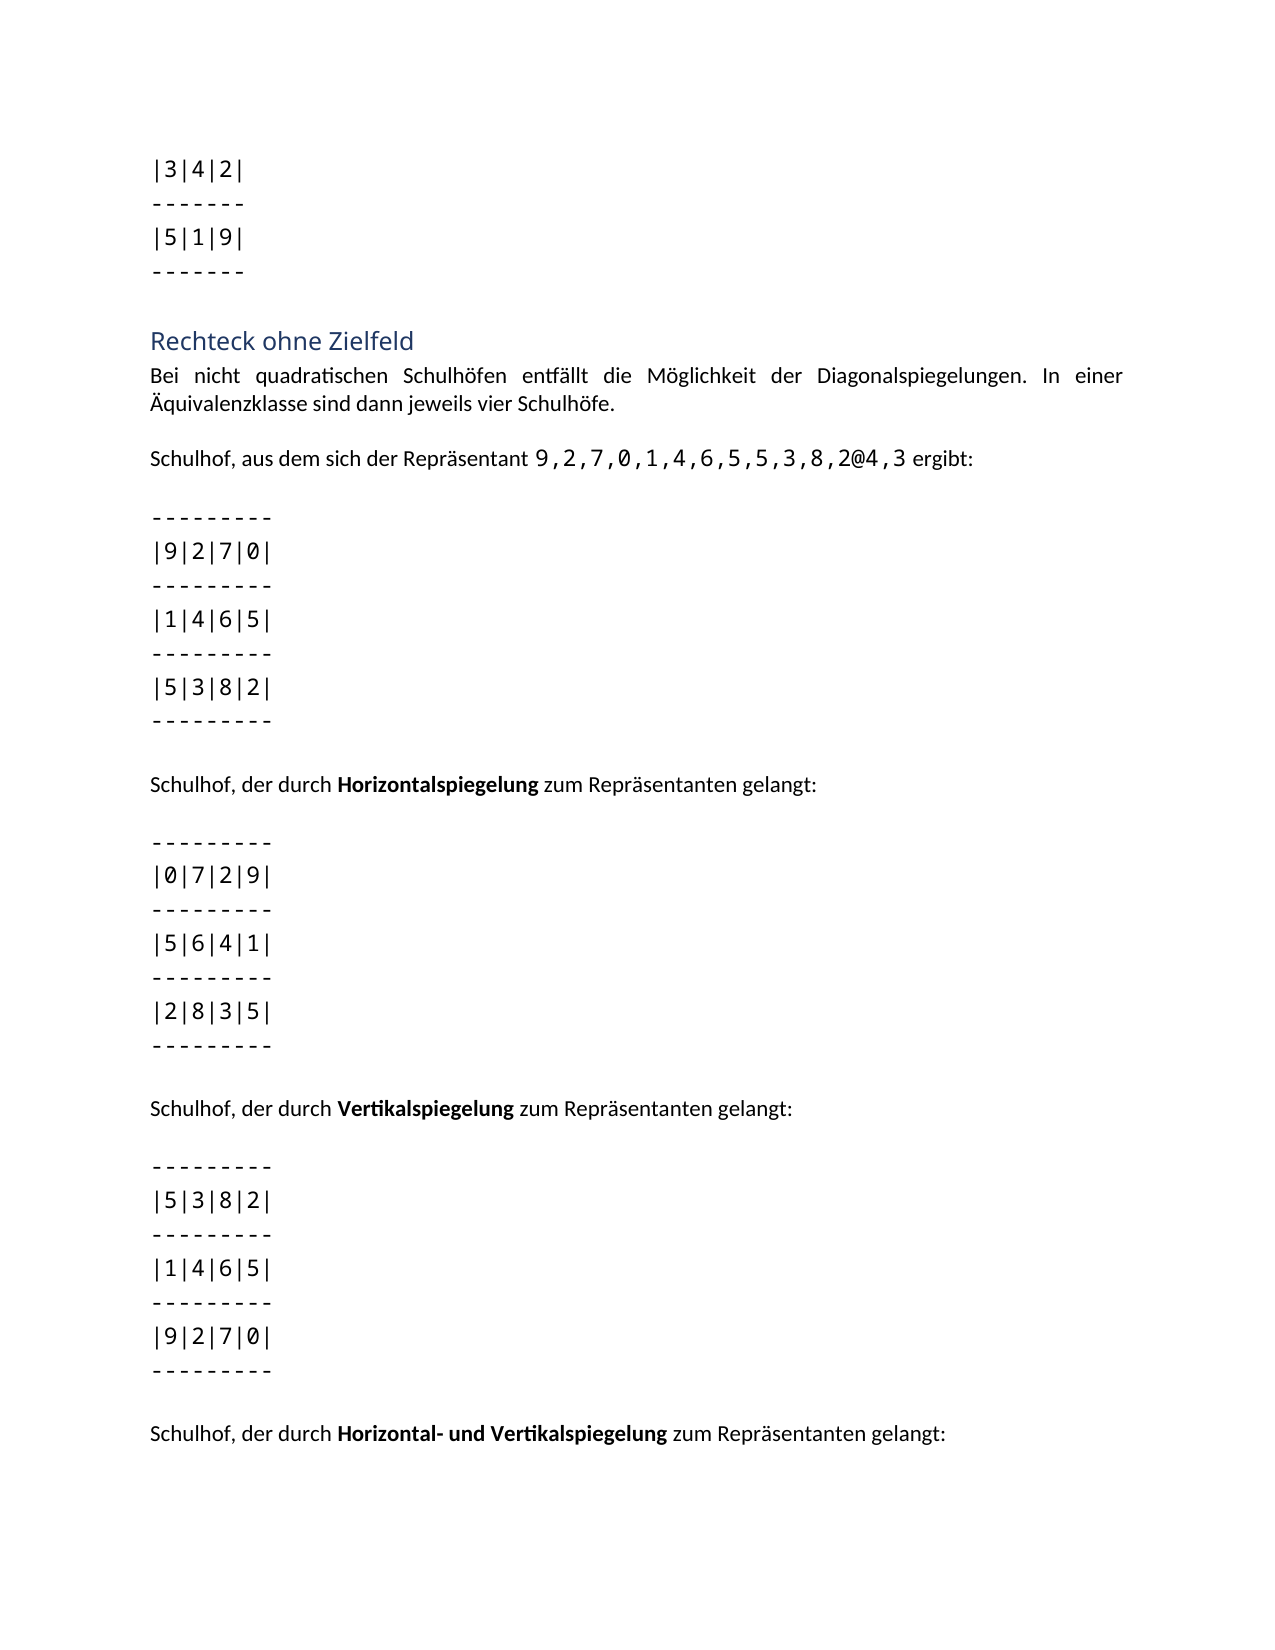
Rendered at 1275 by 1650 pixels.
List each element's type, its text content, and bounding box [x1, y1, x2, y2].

text --------- [150, 1147, 1125, 1181]
text --------- [150, 958, 1125, 992]
text |0|7|2|9| [150, 857, 1125, 891]
text --------- [150, 1351, 1125, 1385]
text ------- [150, 184, 1125, 218]
text ------- [150, 252, 1125, 286]
text |5|1|9| [150, 218, 1125, 252]
text Schulhof, aus dem sich der Repräsentant 9,2,7,0,1,4,6,5,5,3,8,2@4,3 ergibt: [150, 442, 1125, 473]
text Schulhof, der durch Horizontalspiegelung zum Repräsentanten gelangt: [150, 770, 1125, 798]
text Schulhof, der durch Vertikalspiegelung zum Repräsentanten gelangt: [150, 1094, 1125, 1122]
text --------- [150, 1215, 1125, 1249]
text --------- [150, 1283, 1125, 1317]
subtitle Rechteck ohne Zielfeld [150, 324, 1125, 358]
text --------- [150, 891, 1125, 924]
text |3|4|2| [150, 150, 1125, 184]
text |5|3|8|2| [150, 1181, 1125, 1215]
text |5|6|4|1| [150, 924, 1125, 958]
text Bei nicht quadratischen Schulhöfen entfällt die Möglichkeit der Diagonalspiegelungen. In einer Äquivalenzklasse sind dann jeweils vier Schulhöfe. [150, 361, 1125, 417]
text |9|2|7|0| [150, 532, 1125, 566]
text |9|2|7|0| [150, 1317, 1125, 1351]
text Schulhof, der durch Horizontal- und Vertikalspiegelung zum Repräsentanten gelangt: [150, 1419, 1125, 1447]
text --------- [150, 498, 1125, 532]
text |1|4|6|5| [150, 600, 1125, 634]
text --------- [150, 1026, 1125, 1060]
text --------- [150, 634, 1125, 668]
text |1|4|6|5| [150, 1249, 1125, 1283]
text --------- [150, 566, 1125, 600]
text |2|8|3|5| [150, 992, 1125, 1026]
text --------- [150, 823, 1125, 857]
text --------- [150, 702, 1125, 736]
text |5|3|8|2| [150, 668, 1125, 702]
